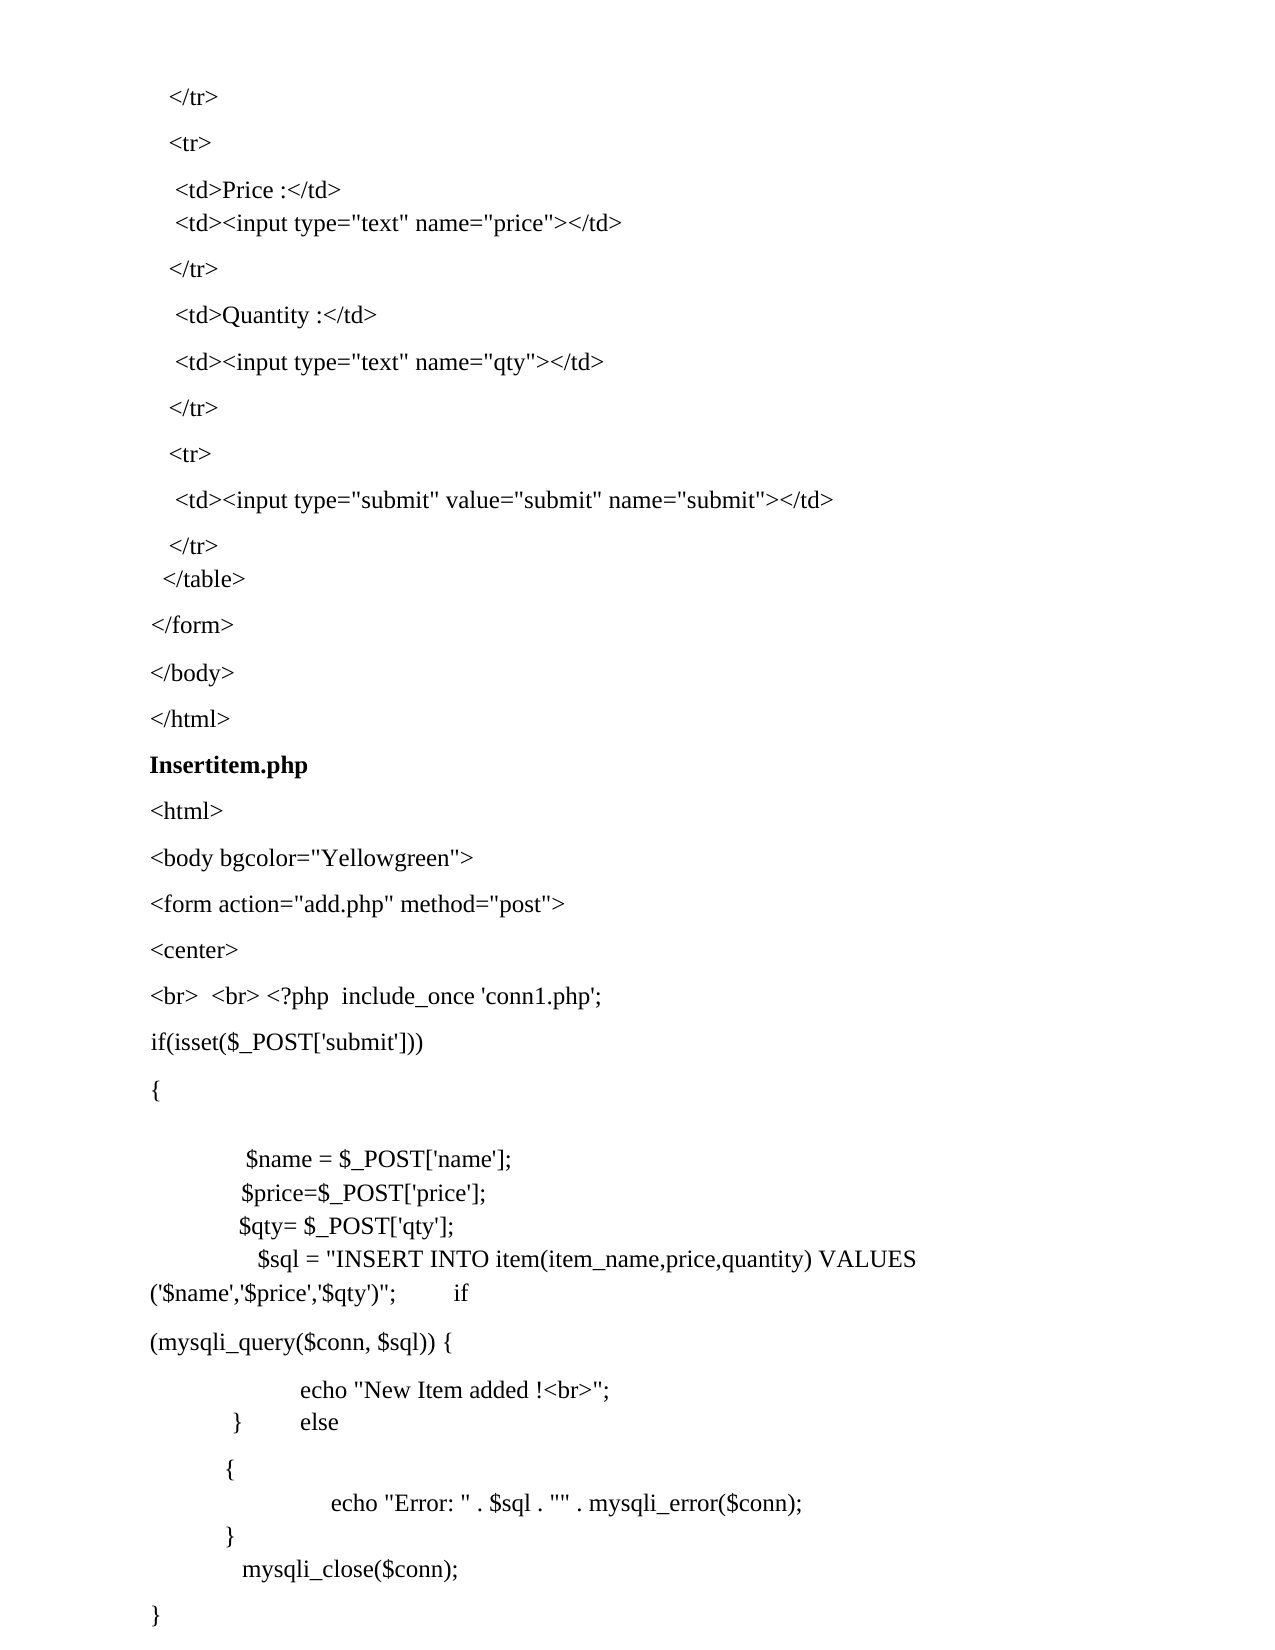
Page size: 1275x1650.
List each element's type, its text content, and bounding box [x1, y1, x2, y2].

text <td><input type="text" name="price"></td> [149, 208, 994, 237]
text <body bgcolor="Yellowgreen"> [149, 843, 994, 871]
text <tr> [149, 128, 994, 157]
text $sql = "INSERT INTO item(item_name,price,quantity) VALUES [149, 1244, 1077, 1273]
text <td>Price :</td> [149, 175, 994, 203]
text { [149, 1454, 1077, 1483]
text <br> <br> <?php include_once 'conn1.php'; if(isset($_POST['submit'])) [149, 981, 691, 1056]
text <td><input type="text" name="qty"></td> [149, 347, 994, 376]
text <td>Quantity :</td> [149, 300, 994, 329]
text </tr> [149, 82, 994, 111]
text </html> [149, 704, 994, 732]
text mysqli_close($conn); [149, 1554, 1077, 1583]
text <td><input type="submit" value="submit" name="submit"></td> [149, 485, 994, 514]
text } [149, 1600, 994, 1629]
text (mysqli_query($conn, $sql)) { [149, 1327, 994, 1356]
text <center> [149, 935, 994, 964]
text { [149, 1075, 994, 1103]
text </body> [149, 658, 994, 686]
text </table> </form> [149, 564, 337, 639]
text </tr> [149, 531, 994, 560]
text <html> [149, 796, 994, 825]
text echo "New Item added !<br>"; } else [149, 1375, 661, 1436]
text </tr> [149, 393, 994, 421]
text $name = $_POST['name']; [149, 1144, 1077, 1173]
text $qty= $_POST['qty']; [149, 1211, 1077, 1240]
text <tr> [149, 439, 994, 467]
text echo "Error: " . $sql . "" . mysqli_error($conn); [149, 1488, 1077, 1516]
text } [149, 1521, 1077, 1550]
text </tr> [149, 254, 994, 283]
text $price=$_POST['price']; [149, 1178, 1077, 1206]
text ('$name','$price','$qty')"; if [149, 1278, 1077, 1306]
text <form action="add.php" method="post"> [149, 889, 994, 918]
subtitle Insertitem.php [149, 750, 1077, 779]
